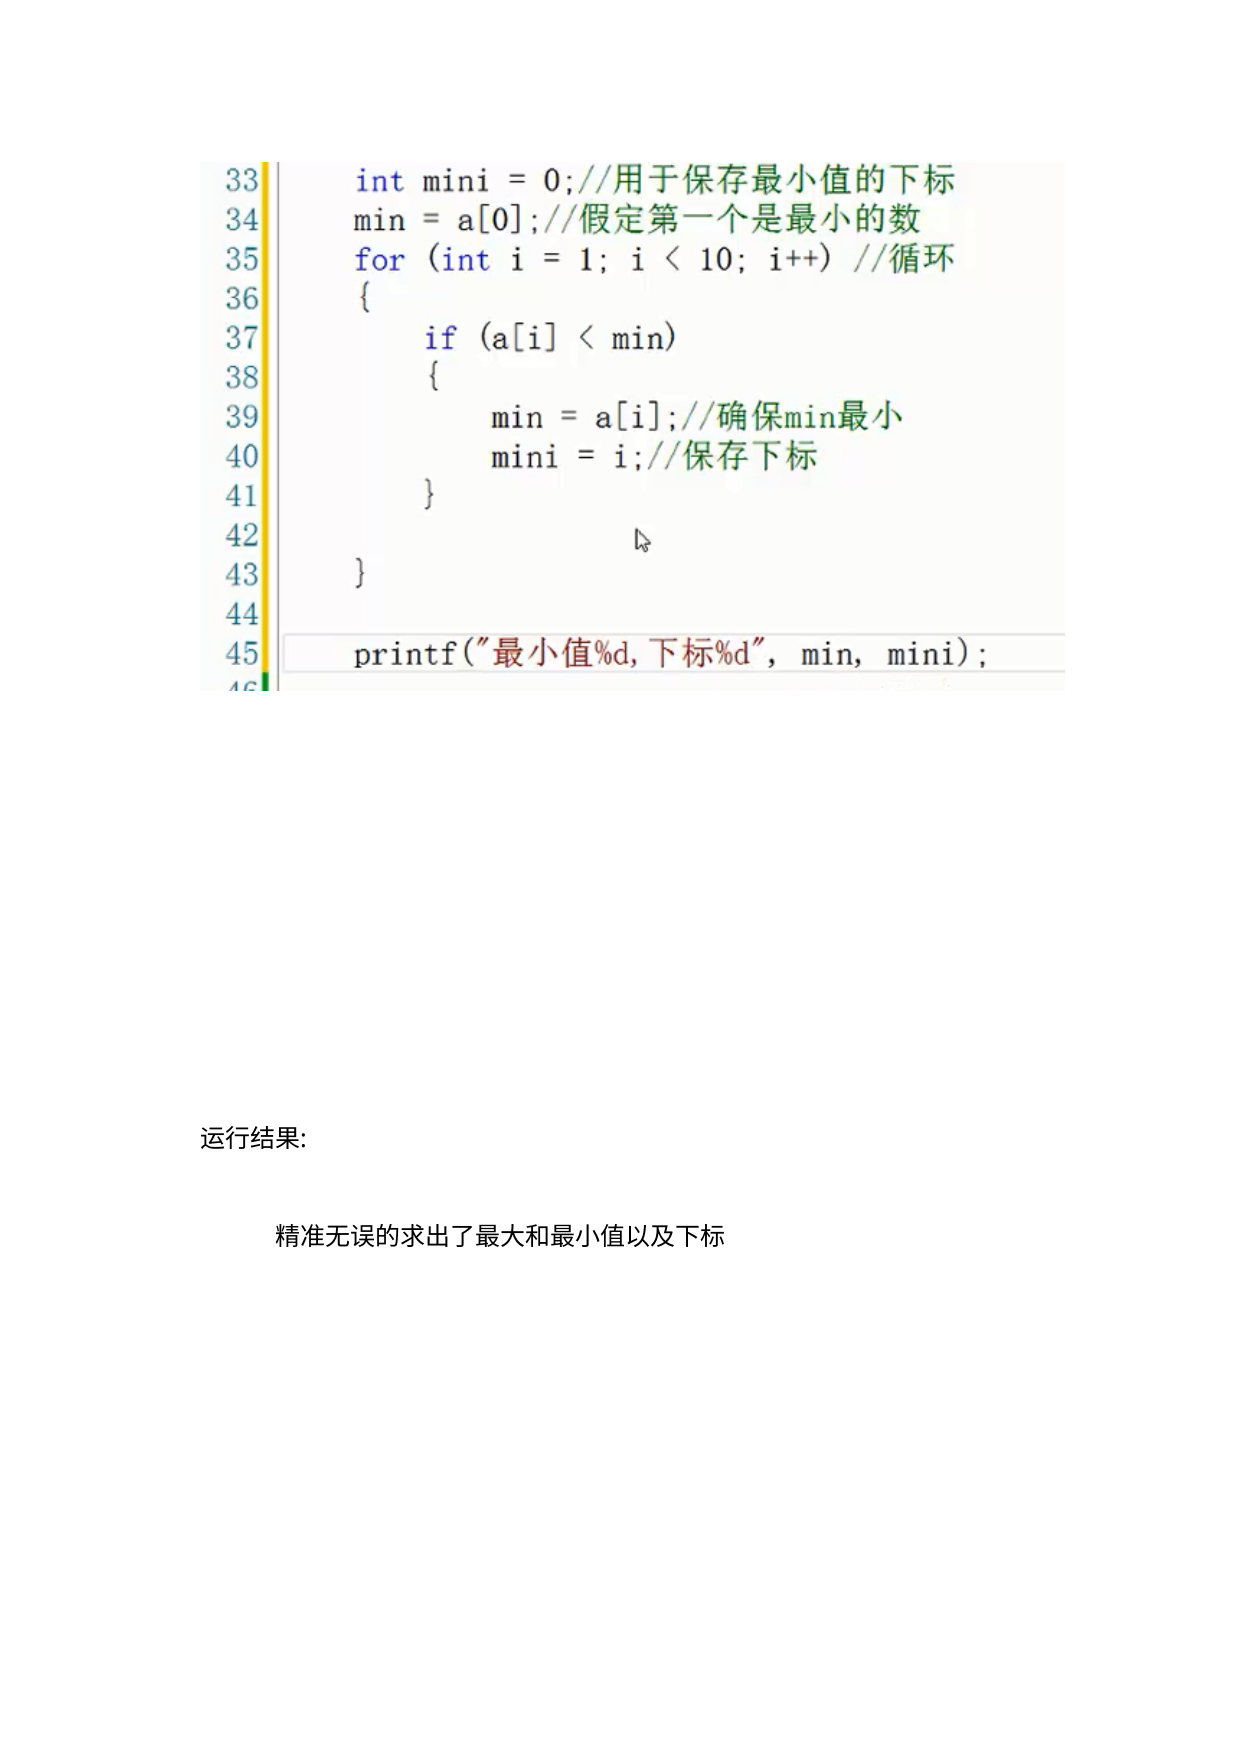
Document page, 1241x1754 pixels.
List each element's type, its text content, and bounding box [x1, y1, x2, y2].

text 运行结果: [187, 1104, 1053, 1169]
text 精准无误的求出了最大和最小值以及下标 [187, 1202, 1053, 1267]
picture [200, 162, 1066, 691]
